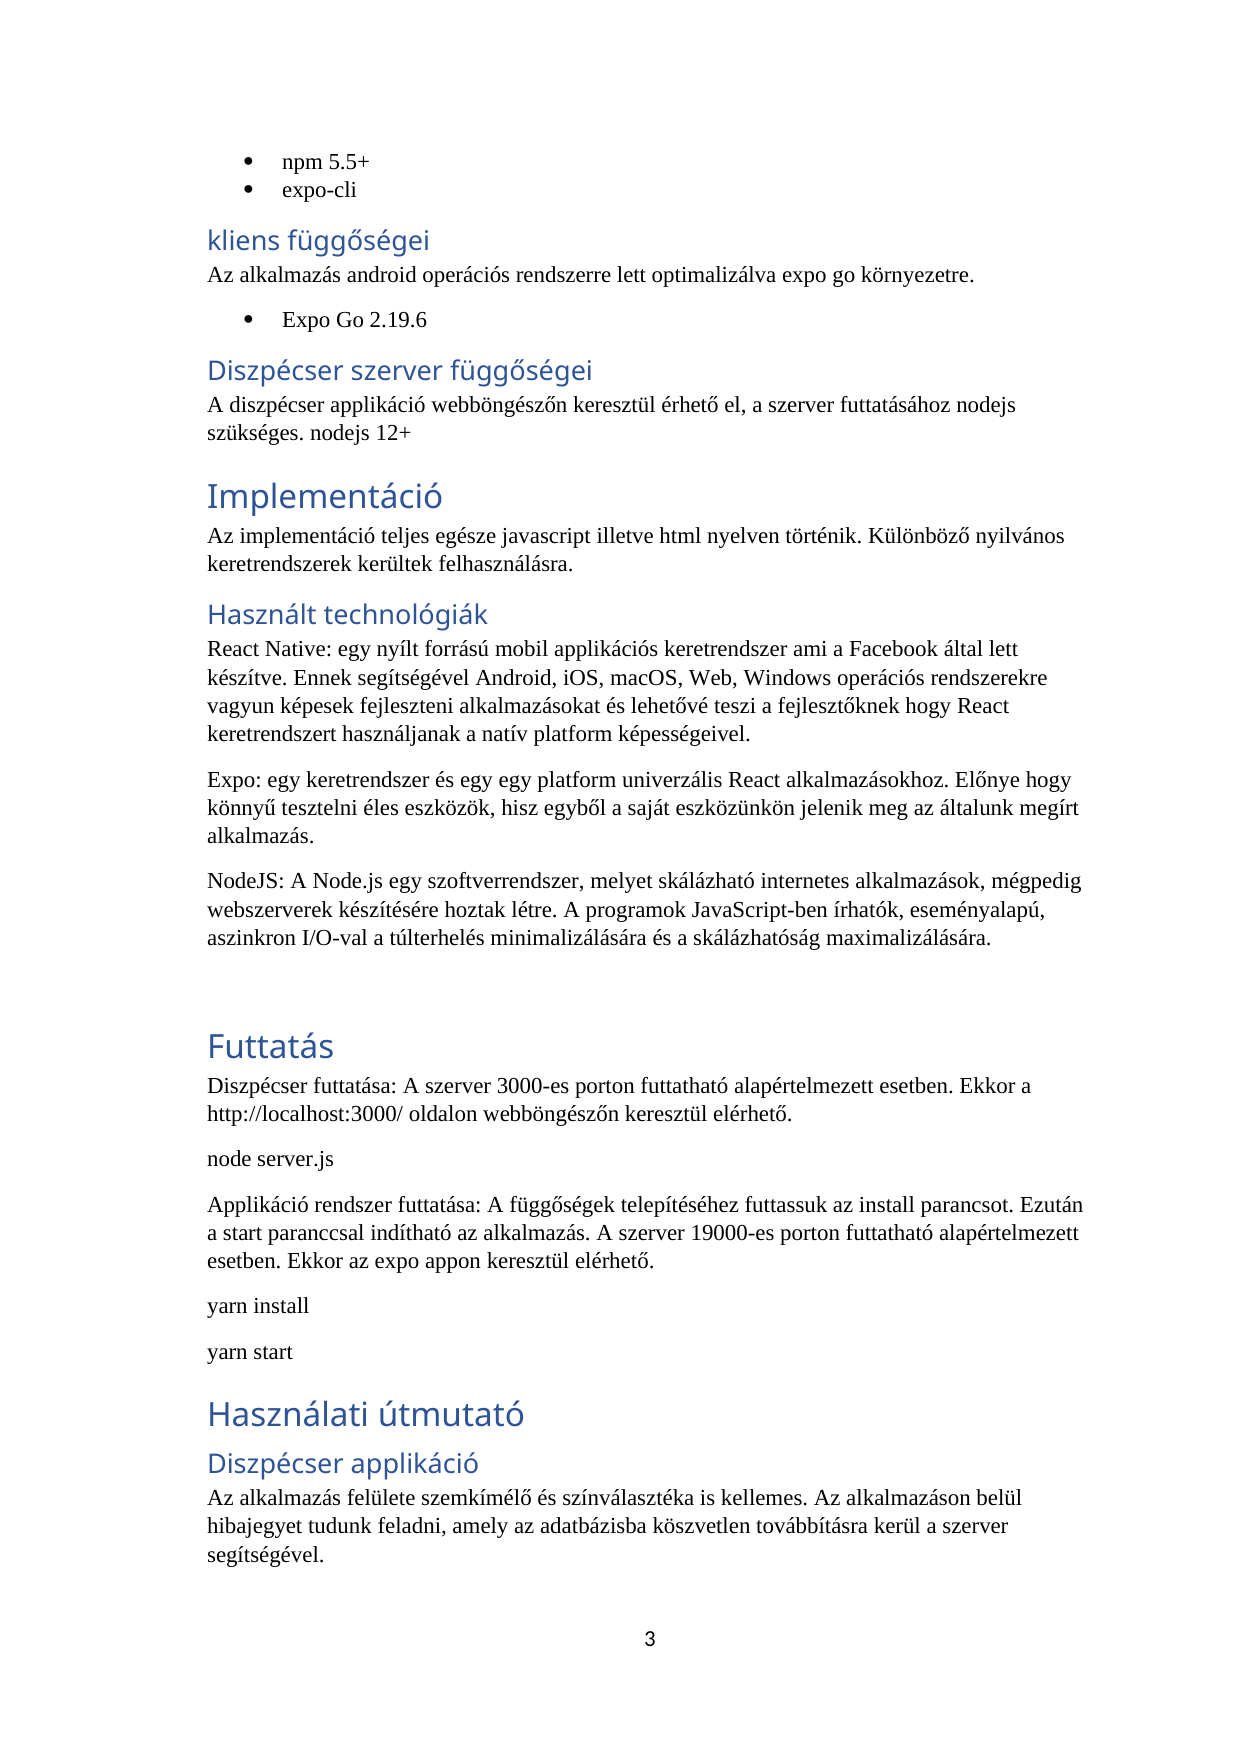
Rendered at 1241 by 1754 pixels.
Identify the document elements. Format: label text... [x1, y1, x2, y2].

subtitle Használati útmutató [207, 1391, 1092, 1437]
text yarn install [207, 1293, 1092, 1319]
subtitle Diszpécser szerver függőségei [207, 351, 1092, 388]
text A diszpécser applikáció webböngészőn keresztül érhető el, a szerver futtatásához nodejs szükséges. nodejs 12+ [207, 391, 1092, 446]
subtitle Használt technológiák [207, 595, 1092, 632]
text Diszpécser futtatása: A szerver 3000-es porton futtatható alapértelmezett esetben. Ekkor a http://localhost:3000/ oldalon webböngészőn keresztül elérhető. [207, 1072, 1092, 1127]
text NodeJS: A Node.js egy szoftverrendszer, melyet skálázható internetes alkalmazások, mégpedig webszerverek készítésére hoztak létre. A programok JavaScript-ben írhatók, eseményalapú, aszinkron I/O-val a túlterhelés minimalizálására és a skálázhatóság maximalizálására. [207, 868, 1092, 951]
text Az alkalmazás android operációs rendszerre lett optimalizálva expo go környezetre. [207, 261, 1092, 287]
list expo-cli [244, 176, 1092, 202]
subtitle Diszpécser applikáció [207, 1444, 1092, 1481]
text node server.js [207, 1146, 1092, 1172]
text Expo: egy keretrendszer és egy egy platform univerzális React alkalmazásokhoz. Előnye hogy könnyű tesztelni éles eszközök, hisz egyből a saját eszközünkön jelenik meg az általunk megírt alkalmazás. [207, 766, 1092, 849]
subtitle Implementáció [207, 473, 1092, 518]
text Applikáció rendszer futtatása: A függőségek telepítéséhez futtassuk az install parancsot. Ezután a start paranccsal indítható az alkalmazás. A szerver 19000-es porton futtatható alapértelmezett esetben. Ekkor az expo appon keresztül elérhető. [207, 1191, 1092, 1274]
subtitle Futtatás [207, 1023, 1092, 1068]
text yarn start [207, 1338, 1092, 1364]
text React Native: egy nyílt forrású mobil applikációs keretrendszer ami a Facebook által lett készítve. Ennek segítségével Android, iOS, macOS, Web, Windows operációs rendszerekre vagyun képesek fejleszteni alkalmazásokat és lehetővé teszi a fejlesztőknek hogy React keretrendszert használjanak a natív platform képességeivel. [207, 635, 1092, 747]
list Expo Go 2.19.6 [244, 306, 1092, 332]
list npm 5.5+ [244, 148, 1092, 174]
text Az implementáció teljes egésze javascript illetve html nyelven történik. Különböző nyilvános keretrendszerek kerültek felhasználásra. [207, 522, 1092, 577]
text Az alkalmazás felülete szemkímélő és színválasztéka is kellemes. Az alkalmazáson belül hibajegyet tudunk feladni, amely az adatbázisba köszvetlen továbbításra kerül a szerver segítségével. [207, 1484, 1092, 1567]
subtitle kliens függőségei [207, 221, 1092, 258]
